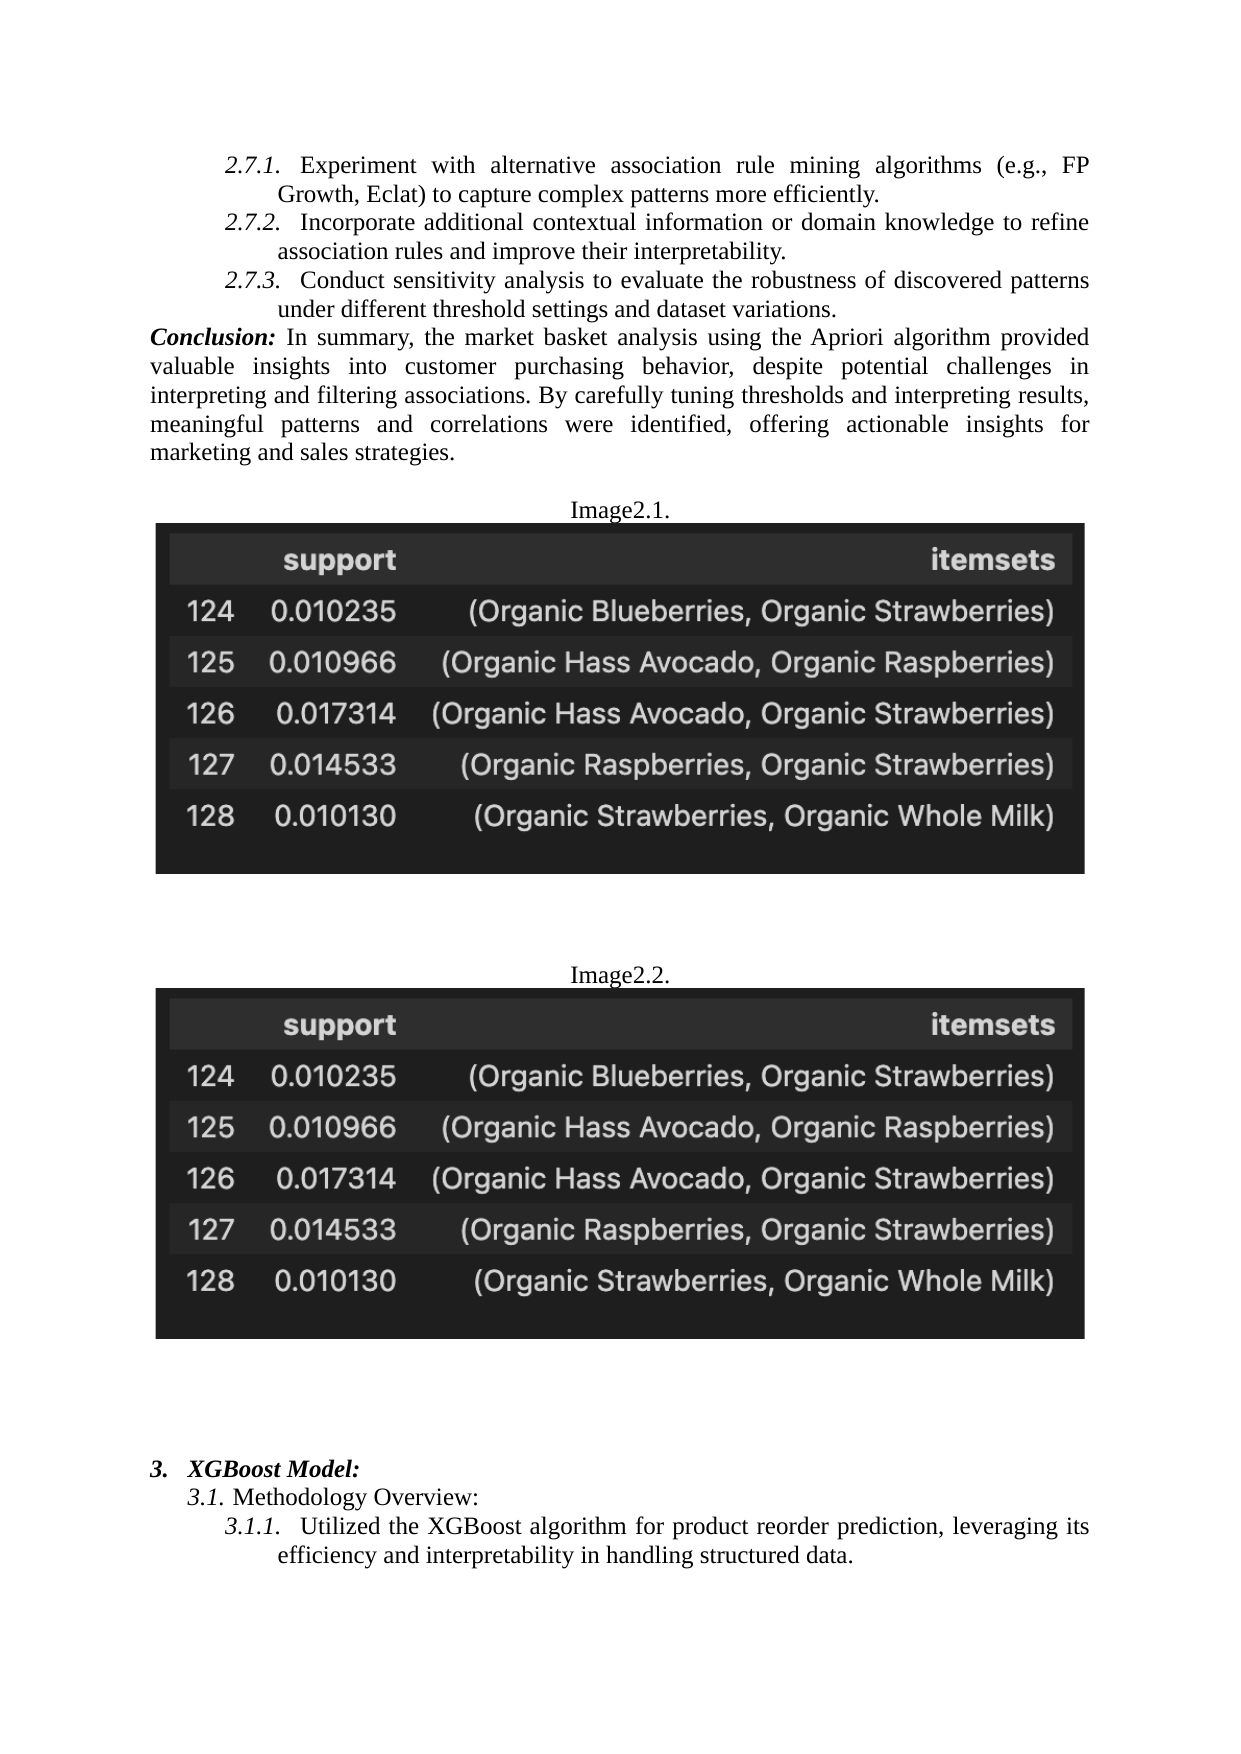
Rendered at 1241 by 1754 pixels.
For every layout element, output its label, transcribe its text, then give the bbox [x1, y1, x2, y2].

text Image2.2. [150, 960, 1090, 989]
list XGBoost Model: [150, 1454, 1090, 1482]
list Experiment with alternative association rule mining algorithms (e.g., FP Growth, Eclat) to capture complex patterns more efficiently. [225, 150, 1090, 207]
list Utilized the XGBoost algorithm for product reorder prediction, leveraging its efficiency and interpretability in handling structured data. [225, 1511, 1090, 1569]
picture [155, 988, 1085, 1339]
list Conduct sensitivity analysis to evaluate the robustness of discovered patterns under different threshold settings and dataset variations. [225, 265, 1090, 322]
text Image2.1. [150, 495, 1090, 524]
list Incorporate additional contextual information or domain knowledge to refine association rules and improve their interpretability. [225, 207, 1090, 265]
text Conclusion: In summary, the market basket analysis using the Apriori algorithm provided valuable insights into customer purchasing behavior, despite potential challenges in interpreting and filtering associations. By carefully tuning thresholds and interpreting results, meaningful patterns and correlations were identified, offering actionable insights for marketing and sales strategies. [150, 322, 1090, 466]
list Methodology Overview: [187, 1482, 1090, 1511]
picture [155, 523, 1085, 874]
